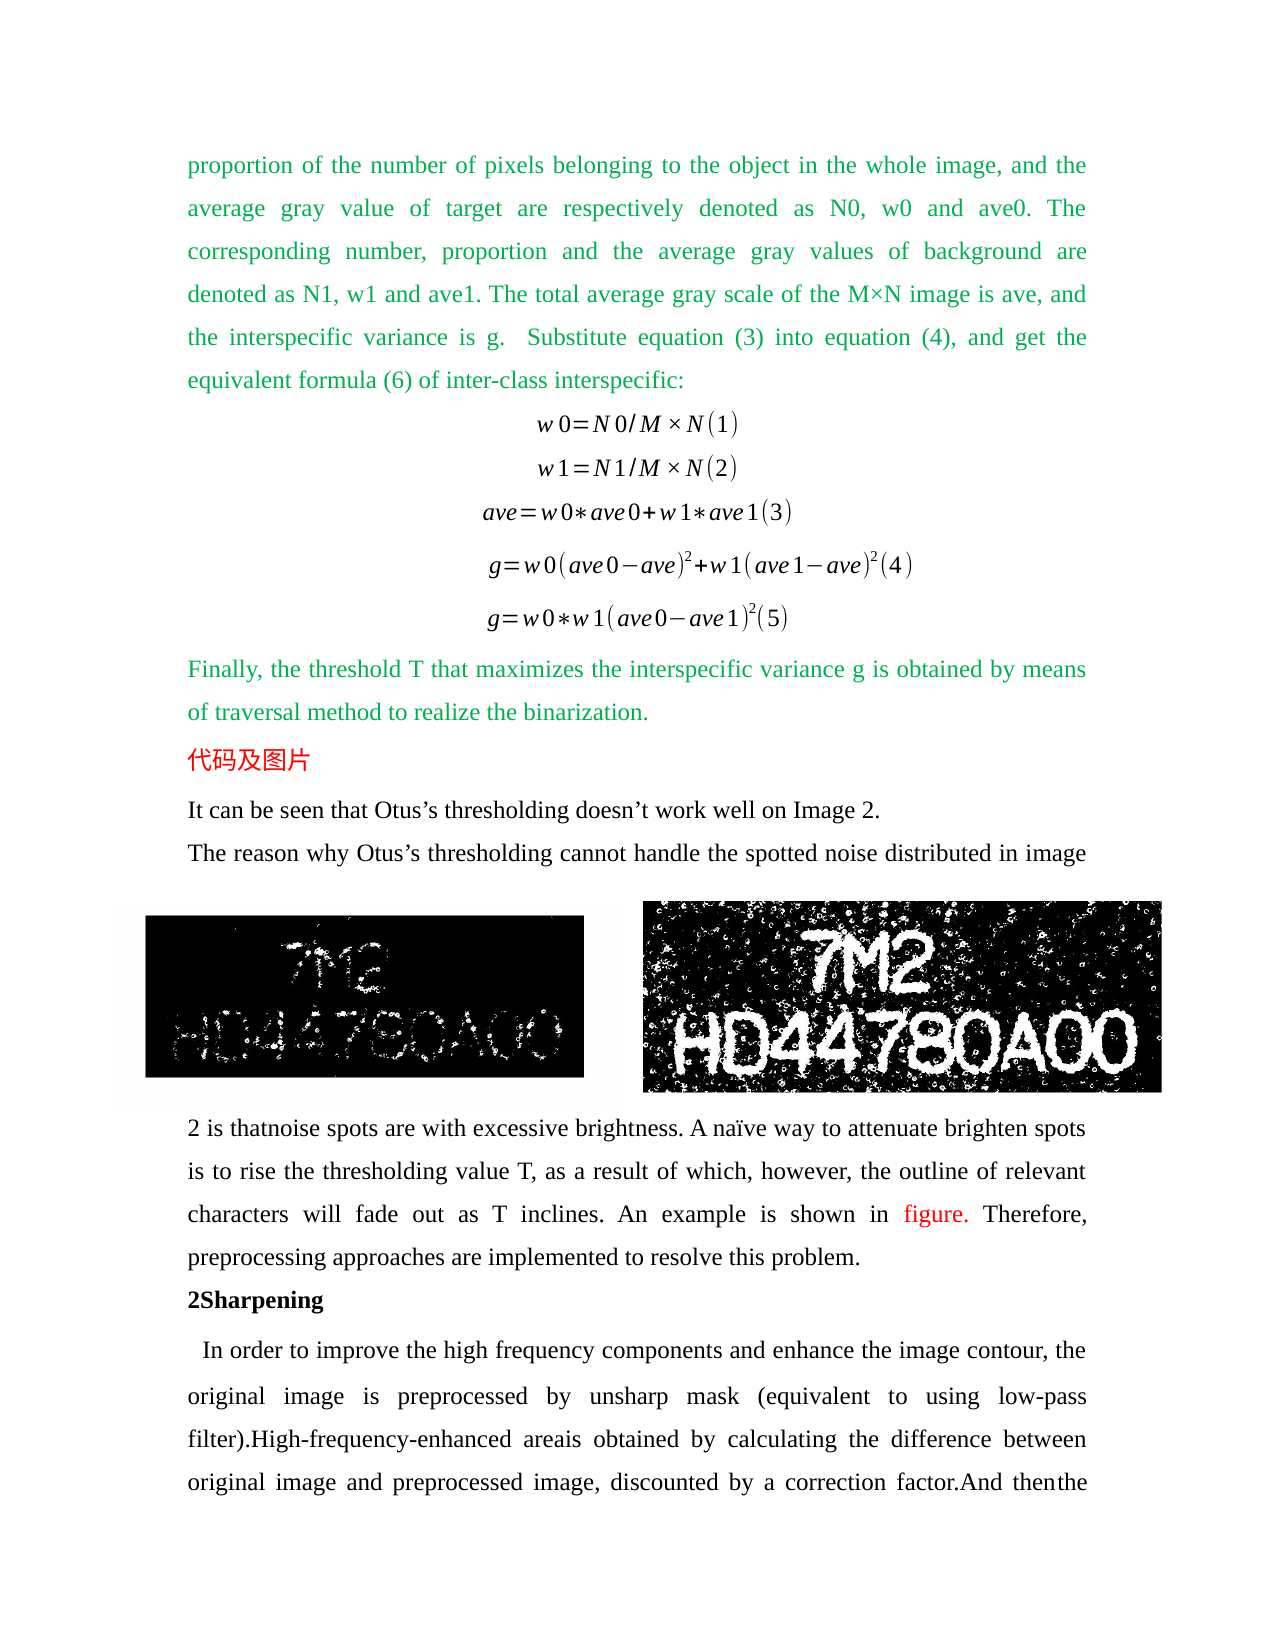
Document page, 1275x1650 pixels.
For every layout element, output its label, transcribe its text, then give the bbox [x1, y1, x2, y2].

text It can be seen that Otus’s thresholding doesn’t work well on Image 2. [187, 795, 1087, 824]
text Finally, the threshold T that maximizes the interspecific variance g is obtained by means of traversal method to realize the binarization. [187, 654, 1087, 726]
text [187, 150, 1087, 394]
picture [106, 901, 625, 1113]
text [187, 1328, 1087, 1496]
text 2Sharpening [187, 1285, 1087, 1314]
picture [643, 901, 1162, 1093]
text 代码及图片 [187, 741, 1087, 777]
